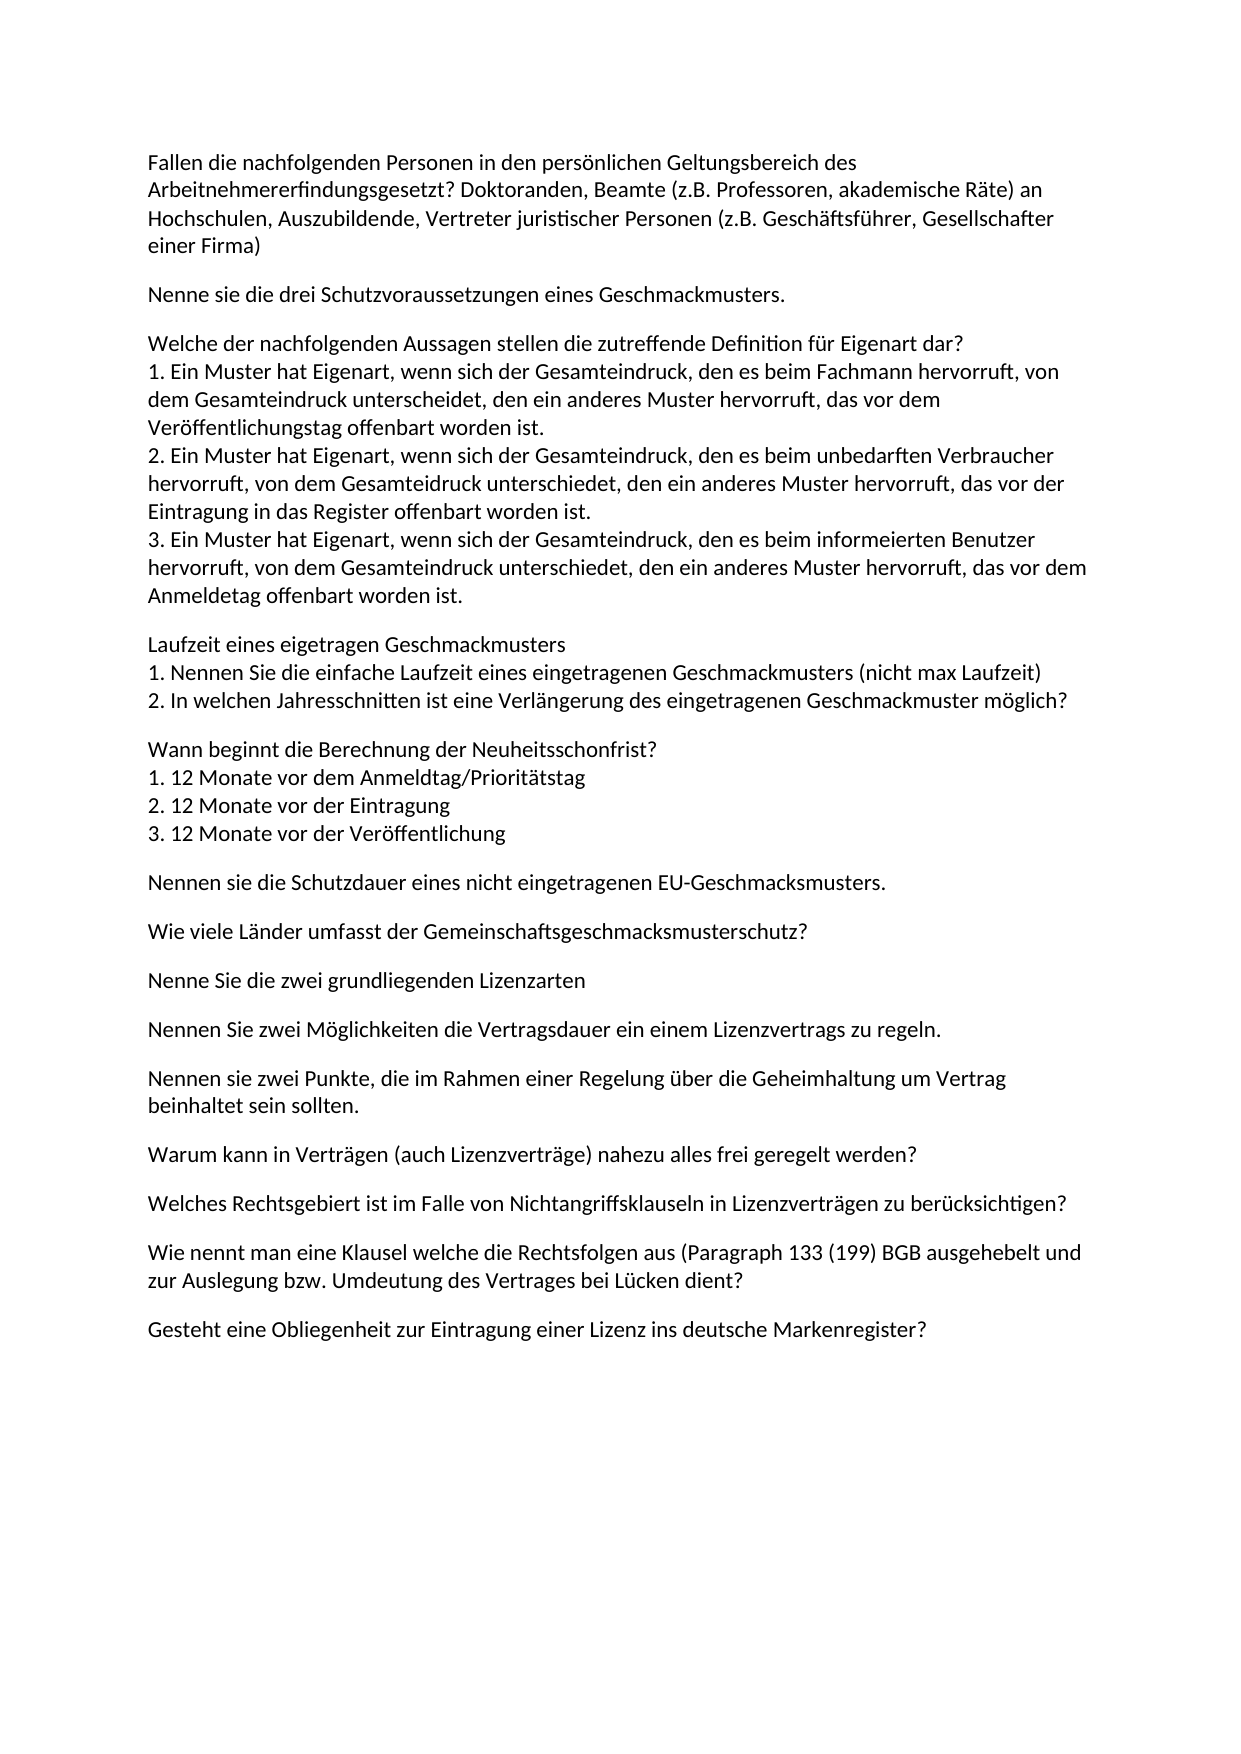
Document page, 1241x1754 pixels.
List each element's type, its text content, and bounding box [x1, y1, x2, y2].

text Warum kann in Verträgen (auch Lizenzverträge) nahezu alles frei geregelt werden? [148, 1141, 1093, 1168]
text Nenne Sie die zwei grundliegenden Lizenzarten [148, 966, 1093, 994]
text Wann beginnt die Berechnung der Neuheitsschonfrist? 1. 12 Monate vor dem Anmeldtag/Prioritätstag 2. 12 Monate vor der Eintragung 3. 12 Monate vor der Veröffentlichung [148, 735, 1093, 847]
text Fallen die nachfolgenden Personen in den persönlichen Geltungsbereich des Arbeitnehmererfindungsgesetzt? Doktoranden, Beamte (z.B. Professoren, akademische Räte) an Hochschulen, Auszubildende, Vertreter juristischer Personen (z.B. Geschäftsführer, Gesellschafter einer Firma) [148, 148, 1093, 260]
text Welche der nachfolgenden Aussagen stellen die zutreffende Definition für Eigenart dar? 1. Ein Muster hat Eigenart, wenn sich der Gesamteindruck, den es beim Fachmann hervorruft, von dem Gesamteindruck unterscheidet, den ein anderes Muster hervorruft, das vor dem Veröffentlichungstag offenbart worden ist. 2. Ein Muster hat Eigenart, wenn sich der Gesamteindruck, den es beim unbedarften Verbraucher hervorruft, von dem Gesamteidruck unterschiedet, den ein anderes Muster hervorruft, das vor der Eintragung in das Register offenbart worden ist. 3. Ein Muster hat Eigenart, wenn sich der Gesamteindruck, den es beim informeierten Benutzer hervorruft, von dem Gesamteindruck unterschiedet, den ein anderes Muster hervorruft, das vor dem Anmeldetag offenbart worden ist. [148, 329, 1093, 609]
text Nennen sie zwei Punkte, die im Rahmen einer Regelung über die Geheimhaltung um Vertrag beinhaltet sein sollten. [148, 1064, 1093, 1120]
text Laufzeit eines eigetragen Geschmackmusters 1. Nennen Sie die einfache Laufzeit eines eingetragenen Geschmackmusters (nicht max Laufzeit) 2. In welchen Jahresschnitten ist eine Verlängerung des eingetragenen Geschmackmuster möglich? [148, 630, 1093, 714]
text Nenne sie die drei Schutzvoraussetzungen eines Geschmackmusters. [148, 281, 1093, 308]
text Welches Rechtsgebiert ist im Falle von Nichtangriffsklauseln in Lizenzverträgen zu berücksichtigen? [148, 1189, 1093, 1217]
text Nennen sie die Schutzdauer eines nicht eingetragenen EU-Geschmacksmusters. [148, 868, 1093, 896]
text Nennen Sie zwei Möglichkeiten die Vertragsdauer ein einem Lizenzvertrags zu regeln. [148, 1015, 1093, 1043]
text Gesteht eine Obliegenheit zur Eintragung einer Lizenz ins deutsche Markenregister? [148, 1315, 1093, 1343]
text Wie nennt man eine Klausel welche die Rechtsfolgen aus (Paragraph 133 (199) BGB ausgehebelt und zur Auslegung bzw. Umdeutung des Vertrages bei Lücken dient? [148, 1238, 1093, 1294]
text Wie viele Länder umfasst der Gemeinschaftsgeschmacksmusterschutz? [148, 917, 1093, 945]
